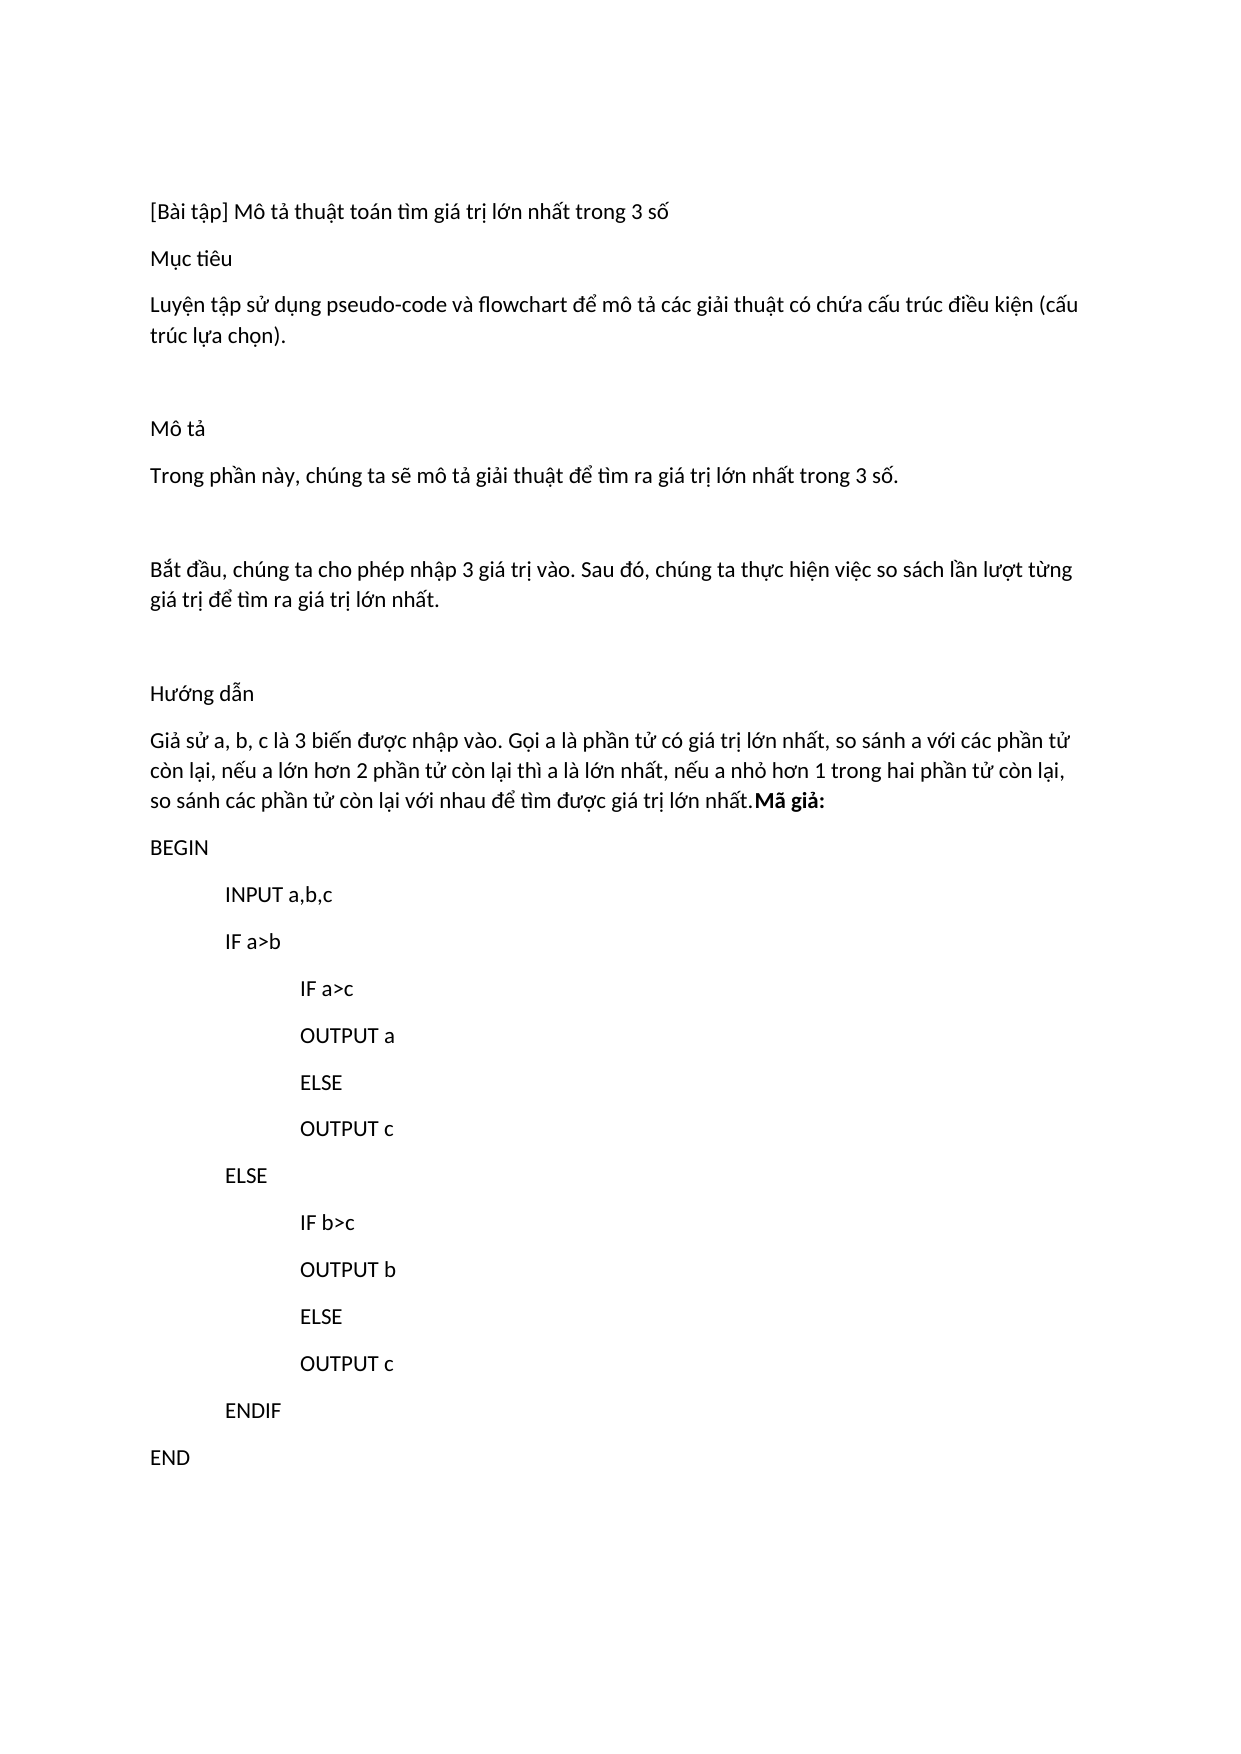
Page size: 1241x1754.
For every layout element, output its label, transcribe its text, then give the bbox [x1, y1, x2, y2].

text Trong phần này, chúng ta sẽ mô tả giải thuật để tìm ra giá trị lớn nhất trong 3 số. [150, 461, 1090, 489]
text [Bài tập] Mô tả thuật toán tìm giá trị lớn nhất trong 3 số [150, 197, 1090, 225]
text IF a>c [225, 974, 1090, 1002]
text Bắt đầu, chúng ta cho phép nhập 3 giá trị vào. Sau đó, chúng ta thực hiện việc so sách lần lượt từng giá trị để tìm ra giá trị lớn nhất. [150, 555, 1090, 613]
text END [150, 1443, 1090, 1471]
text Giả sử a, b, c là 3 biến được nhập vào. Gọi a là phần tử có giá trị lớn nhất, so sánh a với các phần tử còn lại, nếu a lớn hơn 2 phần tử còn lại thì a là lớn nhất, nếu a nhỏ hơn 1 trong hai phần tử còn lại, so sánh các phần tử còn lại với nhau để tìm được giá trị lớn nhất.Mã giả: [150, 726, 1090, 814]
text IF b>c [150, 1208, 1090, 1236]
text INPUT a,b,c [150, 880, 1090, 908]
text Mô tả [150, 414, 1090, 443]
text OUTPUT a [150, 1021, 1090, 1049]
text OUTPUT b [150, 1255, 1090, 1283]
text Luyện tập sử dụng pseudo-code và flowchart để mô tả các giải thuật có chứa cấu trúc điều kiện (cấu trúc lựa chọn). [150, 291, 1090, 349]
text Mục tiêu [150, 244, 1090, 272]
text OUTPUT c [150, 1349, 1090, 1377]
text ENDIF [150, 1396, 1090, 1424]
text ELSE [150, 1302, 1090, 1330]
text Hướng dẫn [150, 679, 1090, 707]
text ELSE [150, 1161, 1090, 1189]
text OUTPUT c [150, 1114, 1090, 1143]
text IF a>b [150, 927, 1090, 955]
text ELSE [225, 1068, 1090, 1096]
text BEGIN [150, 833, 1090, 861]
